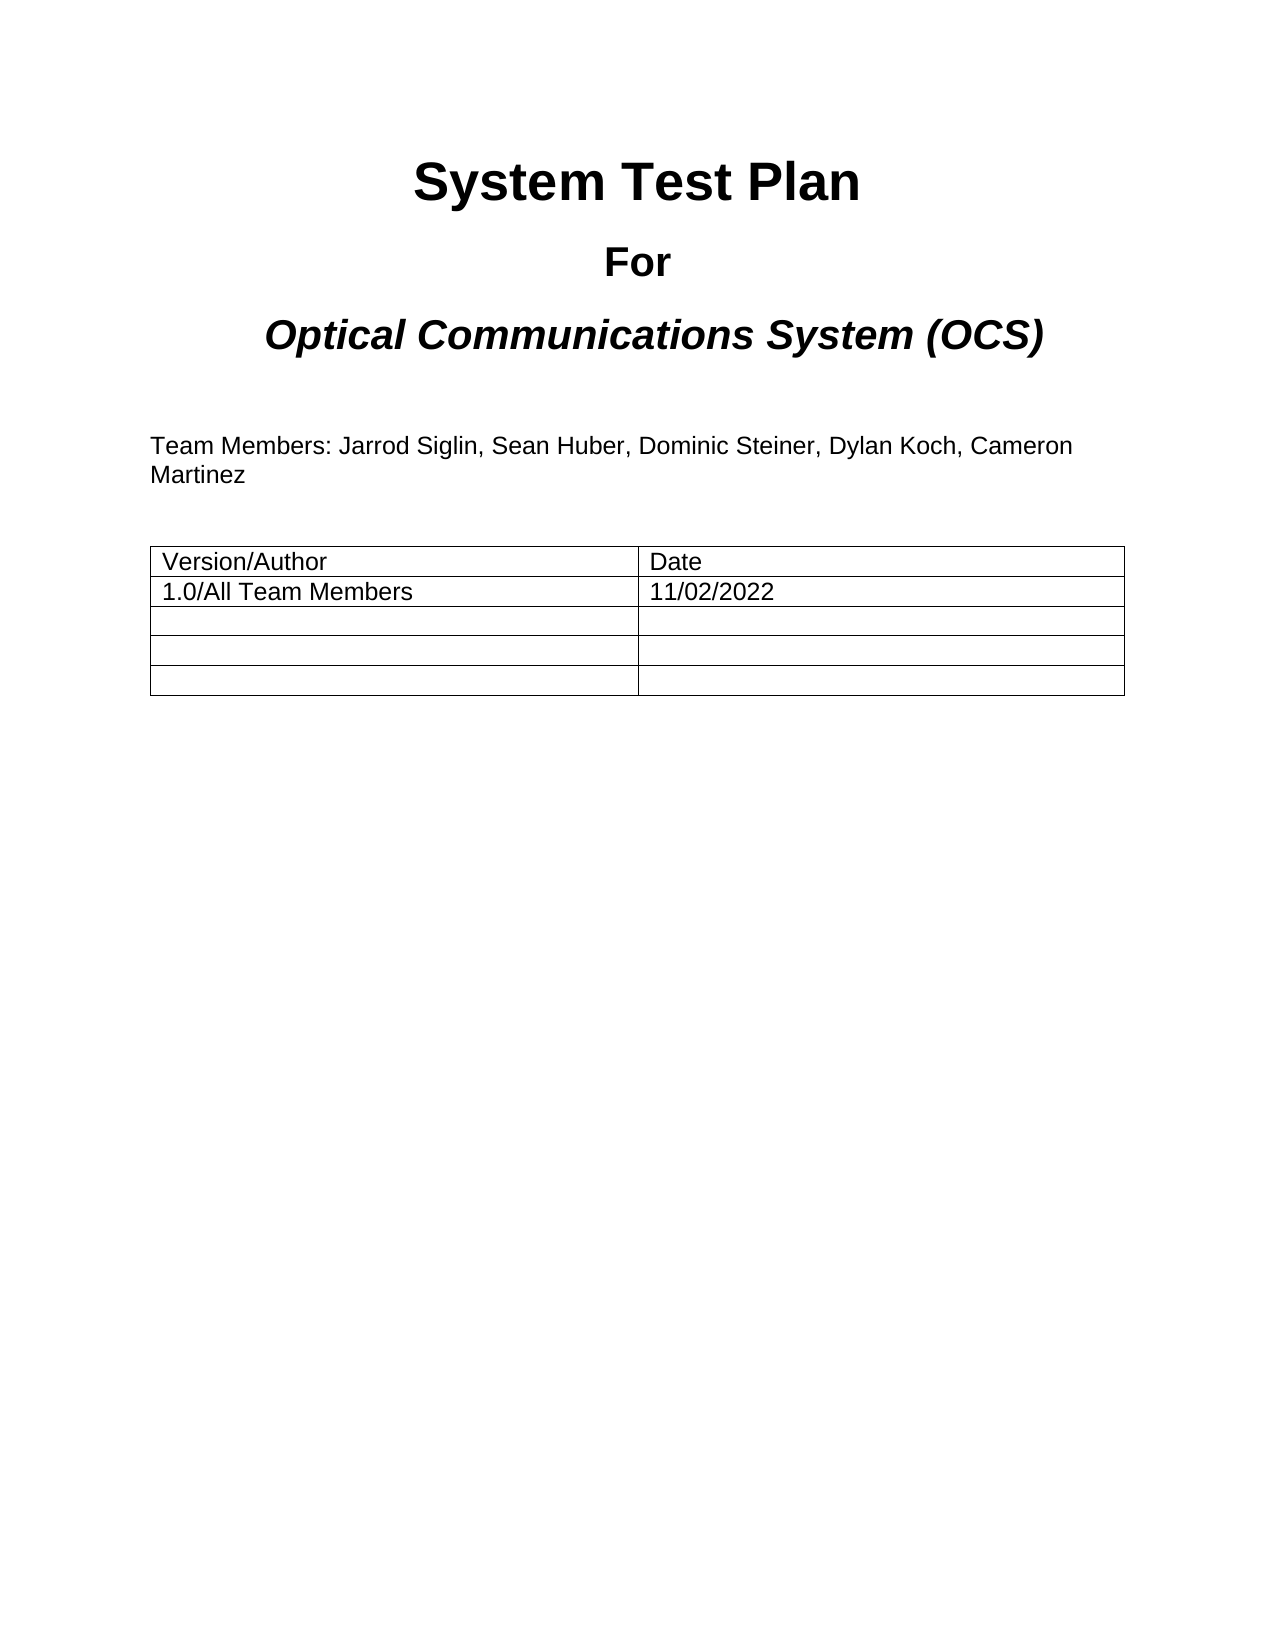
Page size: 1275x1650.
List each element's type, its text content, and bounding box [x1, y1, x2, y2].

table_cell [639, 636, 1124, 665]
text System Test Plan [150, 150, 1125, 212]
text Team Members: Jarrod Siglin, Sean Huber, Dominic Steiner, Dylan Koch, Cameron Martinez [150, 431, 1125, 488]
table_header Date [639, 547, 1124, 576]
table_cell [151, 666, 638, 695]
text Optical Communications System (OCS) [225, 310, 1087, 358]
table_cell 1.0/All Team Members [151, 577, 638, 606]
table_cell [151, 636, 638, 665]
table_cell [151, 607, 638, 635]
text For [150, 237, 1125, 285]
table_cell [639, 666, 1124, 695]
table_cell 11/02/2022 [639, 577, 1124, 606]
table_header Version/Author [151, 547, 638, 576]
table_cell [639, 607, 1124, 635]
